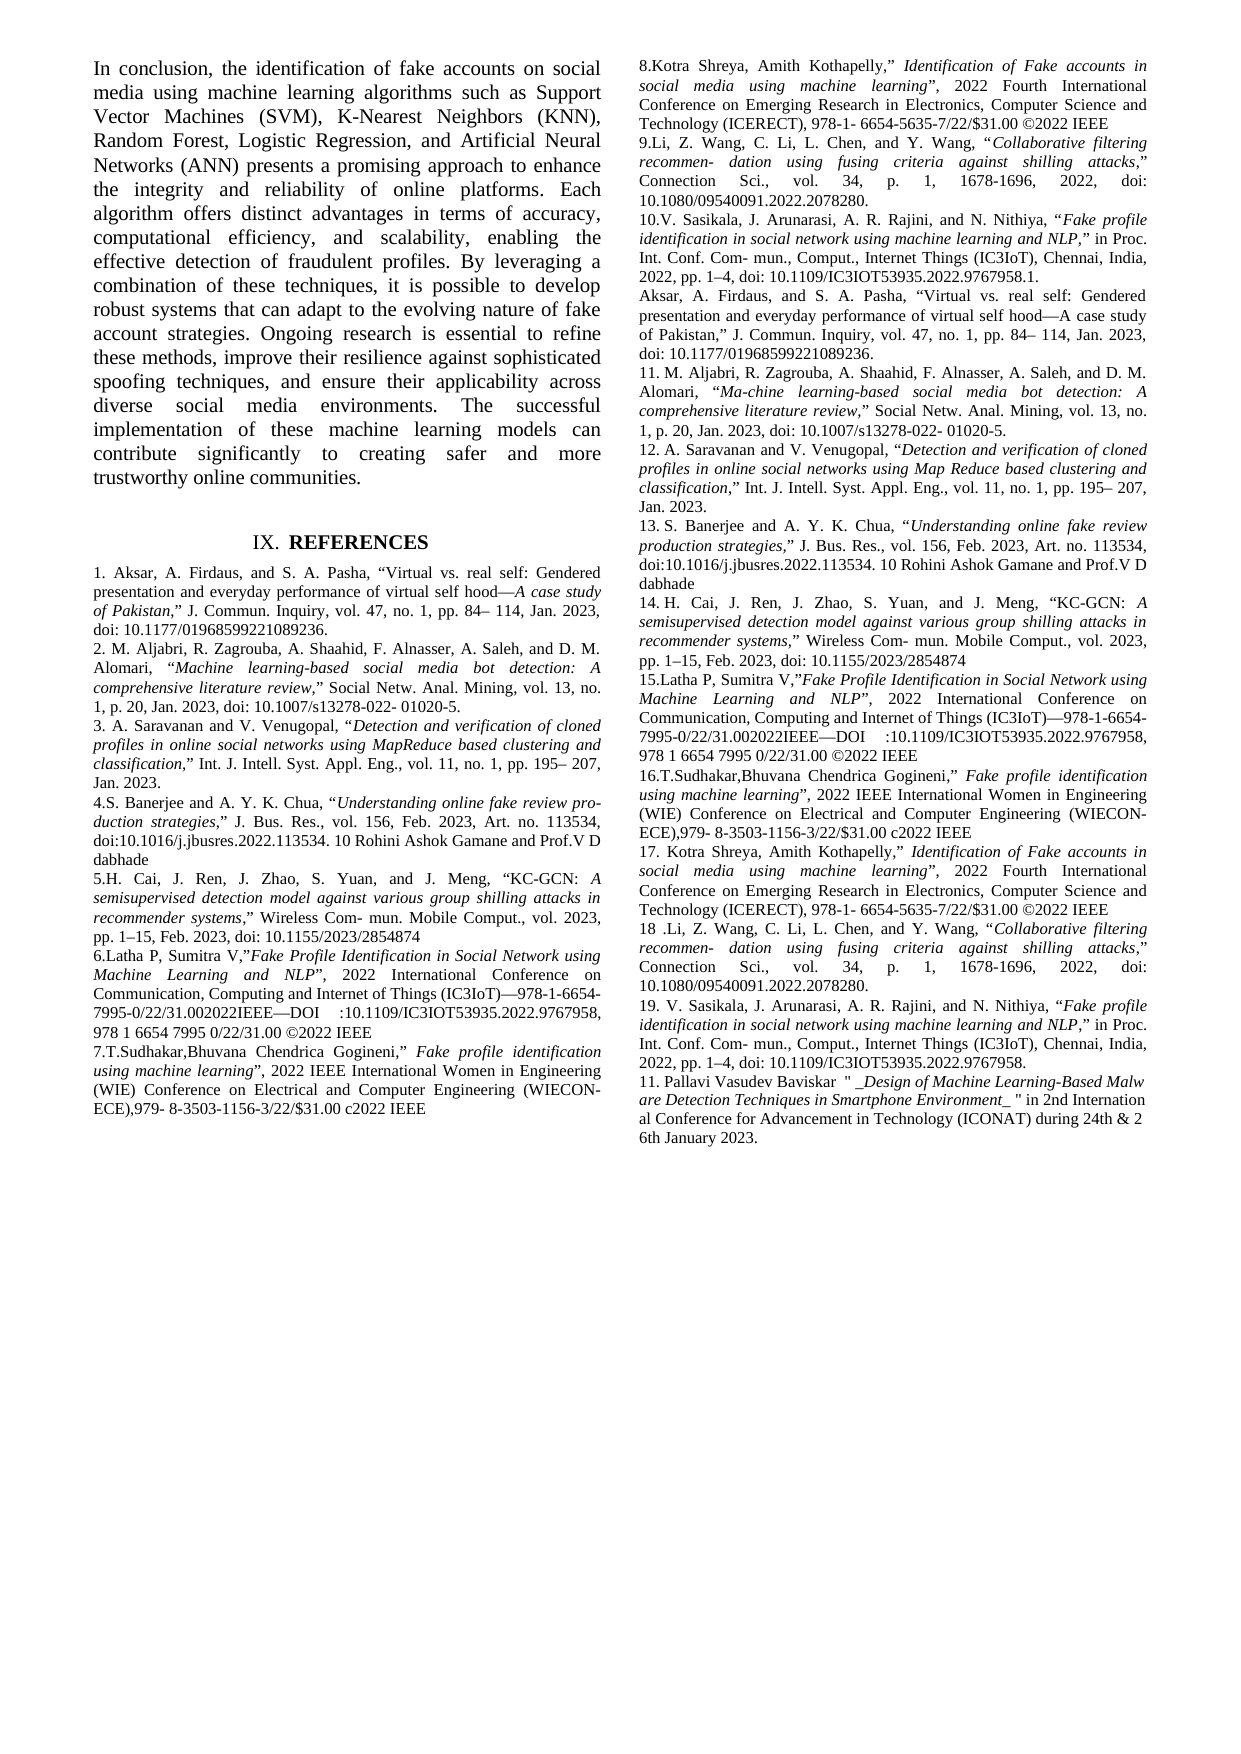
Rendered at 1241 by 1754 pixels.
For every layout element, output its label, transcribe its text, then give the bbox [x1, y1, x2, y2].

list S. Banerjee and A. Y. K. Chua, “Understanding online fake review production strategies,” J. Bus. Res., vol. 156, Feb. 2023, Art. no. 113534, doi:10.1016/j.jbusres.2022.113534. 10 Rohini Ashok Gamane and Prof.V D dabhade [639, 516, 1147, 593]
subtitle REFERENCES [93, 530, 601, 554]
text 1. Aksar, A. Firdaus, and S. A. Pasha, “Virtual vs. real self: Gendered presentation and everyday performance of virtual self hood—A case study of Pakistan,” J. Commun. Inquiry, vol. 47, no. 1, pp. 84– 114, Jan. 2023, doi: 10.1177/01968599221089236. [93, 562, 601, 639]
text 8.Kotra Shreya, Amith Kothapelly,” Identification of Fake accounts in social media using machine learning”, 2022 Fourth International Conference on Emerging Research in Electronics, Computer Science and Technology (ICERECT), 978-1- 6654-5635-7/22/$31.00 ©2022 IEEE [639, 56, 1147, 133]
list H. Cai, J. Ren, J. Zhao, S. Yuan, and J. Meng, “KC-GCN: A semisupervised detection model against various group shilling attacks in recommender systems,” Wireless Com- mun. Mobile Comput., vol. 2023, pp. 1–15, Feb. 2023, doi: 10.1155/2023/2854874 [639, 593, 1147, 669]
text 2. M. Aljabri, R. Zagrouba, A. Shaahid, F. Alnasser, A. Saleh, and D. M. Alomari, “Machine learning-based social media bot detection: A comprehensive literature review,” Social Netw. Anal. Mining, vol. 13, no. 1, p. 20, Jan. 2023, doi: 10.1007/s13278-022- 01020-5. [93, 639, 601, 716]
text 9.Li, Z. Wang, C. Li, L. Chen, and Y. Wang, “Collaborative filtering recommen- dation using fusing criteria against shilling attacks,” Connection Sci., vol. 34, p. 1, 1678-1696, 2022, doi: 10.1080/09540091.2022.2078280. [639, 133, 1147, 209]
text 10.V. Sasikala, J. Arunarasi, A. R. Rajini, and N. Nithiya, “Fake profile identification in social network using machine learning and NLP,” in Proc. Int. Conf. Com- mun., Comput., Internet Things (IC3IoT), Chennai, India, 2022, pp. 1–4, doi: 10.1109/IC3IOT53935.2022.9767958.1. [639, 209, 1147, 286]
text 15.Latha P, Sumitra V,”Fake Profile Identification in Social Network using Machine Learning and NLP”, 2022 International Conference on Communication, Computing and Internet of Things (IC3IoT)—978-1-6654-7995-0/22/31.002022IEEE—DOI :10.1109/IC3IOT53935.2022.9767958, 978 1 6654 7995 0/22/31.00 ©2022 IEEE [639, 669, 1147, 765]
text 6.Latha P, Sumitra V,”Fake Profile Identification in Social Network using Machine Learning and NLP”, 2022 International Conference on Communication, Computing and Internet of Things (IC3IoT)—978-1-6654-7995-0/22/31.002022IEEE—DOI :10.1109/IC3IOT53935.2022.9767958, 978 1 6654 7995 0/22/31.00 ©2022 IEEE [93, 946, 601, 1042]
text 19. V. Sasikala, J. Arunarasi, A. R. Rajini, and N. Nithiya, “Fake profile identification in social network using machine learning and NLP,” in Proc. Int. Conf. Com- mun., Comput., Internet Things (IC3IoT), Chennai, India, 2022, pp. 1–4, doi: 10.1109/IC3IOT53935.2022.9767958. [639, 995, 1147, 1072]
list A. Saravanan and V. Venugopal, “Detection and verification of cloned profiles in online social networks using Map Reduce based clustering and classification,” Int. J. Intell. Syst. Appl. Eng., vol. 11, no. 1, pp. 195– 207, Jan. 2023. [639, 439, 1147, 516]
text In conclusion, the identification of fake accounts on social media using machine learning algorithms such as Support Vector Machines (SVM), K-Nearest Neighbors (KNN), Random Forest, Logistic Regression, and Artificial Neural Networks (ANN) presents a promising approach to enhance the integrity and reliability of online platforms. Each algorithm offers distinct advantages in terms of accuracy, computational efficiency, and scalability, enabling the effective detection of fraudulent profiles. By leveraging a combination of these techniques, it is possible to develop robust systems that can adapt to the evolving nature of fake account strategies. Ongoing research is essential to refine these methods, improve their resilience against sophisticated spoofing techniques, and ensure their applicability across diverse social media environments. The successful implementation of these machine learning models can contribute significantly to creating safer and more trustworthy online communities. [93, 56, 601, 489]
text 5.H. Cai, J. Ren, J. Zhao, S. Yuan, and J. Meng, “KC-GCN: A semisupervised detection model against various group shilling attacks in recommender systems,” Wireless Com- mun. Mobile Comput., vol. 2023, pp. 1–15, Feb. 2023, doi: 10.1155/2023/2854874 [93, 869, 601, 946]
text 7.T.Sudhakar,Bhuvana Chendrica Gogineni,” Fake profile identification using machine learning”, 2022 IEEE International Women in Engineering (WIE) Conference on Electrical and Computer Engineering (WIECON-ECE),979- 8-3503-1156-3/22/$31.00 c2022 IEEE [93, 1042, 601, 1118]
text 16.T.Sudhakar,Bhuvana Chendrica Gogineni,” Fake profile identification using machine learning”, 2022 IEEE International Women in Engineering (WIE) Conference on Electrical and Computer Engineering (WIECON-ECE),979- 8-3503-1156-3/22/$31.00 c2022 IEEE [639, 765, 1147, 842]
list 11. Pallavi Vasudev Baviskar " _Design of Machine Learning-Based Malware Detection Techniques in Smartphone Environment_ " in 2nd International Conference for Advancement in Technology (ICONAT) during 24th & 26th January 2023. [639, 1072, 1147, 1147]
text 18 .Li, Z. Wang, C. Li, L. Chen, and Y. Wang, “Collaborative filtering recommen- dation using fusing criteria against shilling attacks,” Connection Sci., vol. 34, p. 1, 1678-1696, 2022, doi: 10.1080/09540091.2022.2078280. [639, 919, 1147, 995]
text 3. A. Saravanan and V. Venugopal, “Detection and verification of cloned profiles in online social networks using MapReduce based clustering and classification,” Int. J. Intell. Syst. Appl. Eng., vol. 11, no. 1, pp. 195– 207, Jan. 2023. [93, 716, 601, 792]
text 4.S. Banerjee and A. Y. K. Chua, “Understanding online fake review pro- duction strategies,” J. Bus. Res., vol. 156, Feb. 2023, Art. no. 113534, doi:10.1016/j.jbusres.2022.113534. 10 Rohini Ashok Gamane and Prof.V D dabhade [93, 792, 601, 869]
list M. Aljabri, R. Zagrouba, A. Shaahid, F. Alnasser, A. Saleh, and D. M. Alomari, “Ma-chine learning-based social media bot detection: A comprehensive literature review,” Social Netw. Anal. Mining, vol. 13, no. 1, p. 20, Jan. 2023, doi: 10.1007/s13278-022- 01020-5. [639, 363, 1147, 439]
text Aksar, A. Firdaus, and S. A. Pasha, “Virtual vs. real self: Gendered presentation and everyday performance of virtual self hood—A case study of Pakistan,” J. Commun. Inquiry, vol. 47, no. 1, pp. 84– 114, Jan. 2023, doi: 10.1177/01968599221089236. [639, 286, 1147, 363]
text 17. Kotra Shreya, Amith Kothapelly,” Identification of Fake accounts in social media using machine learning”, 2022 Fourth International Conference on Emerging Research in Electronics, Computer Science and Technology (ICERECT), 978-1- 6654-5635-7/22/$31.00 ©2022 IEEE [639, 842, 1147, 919]
